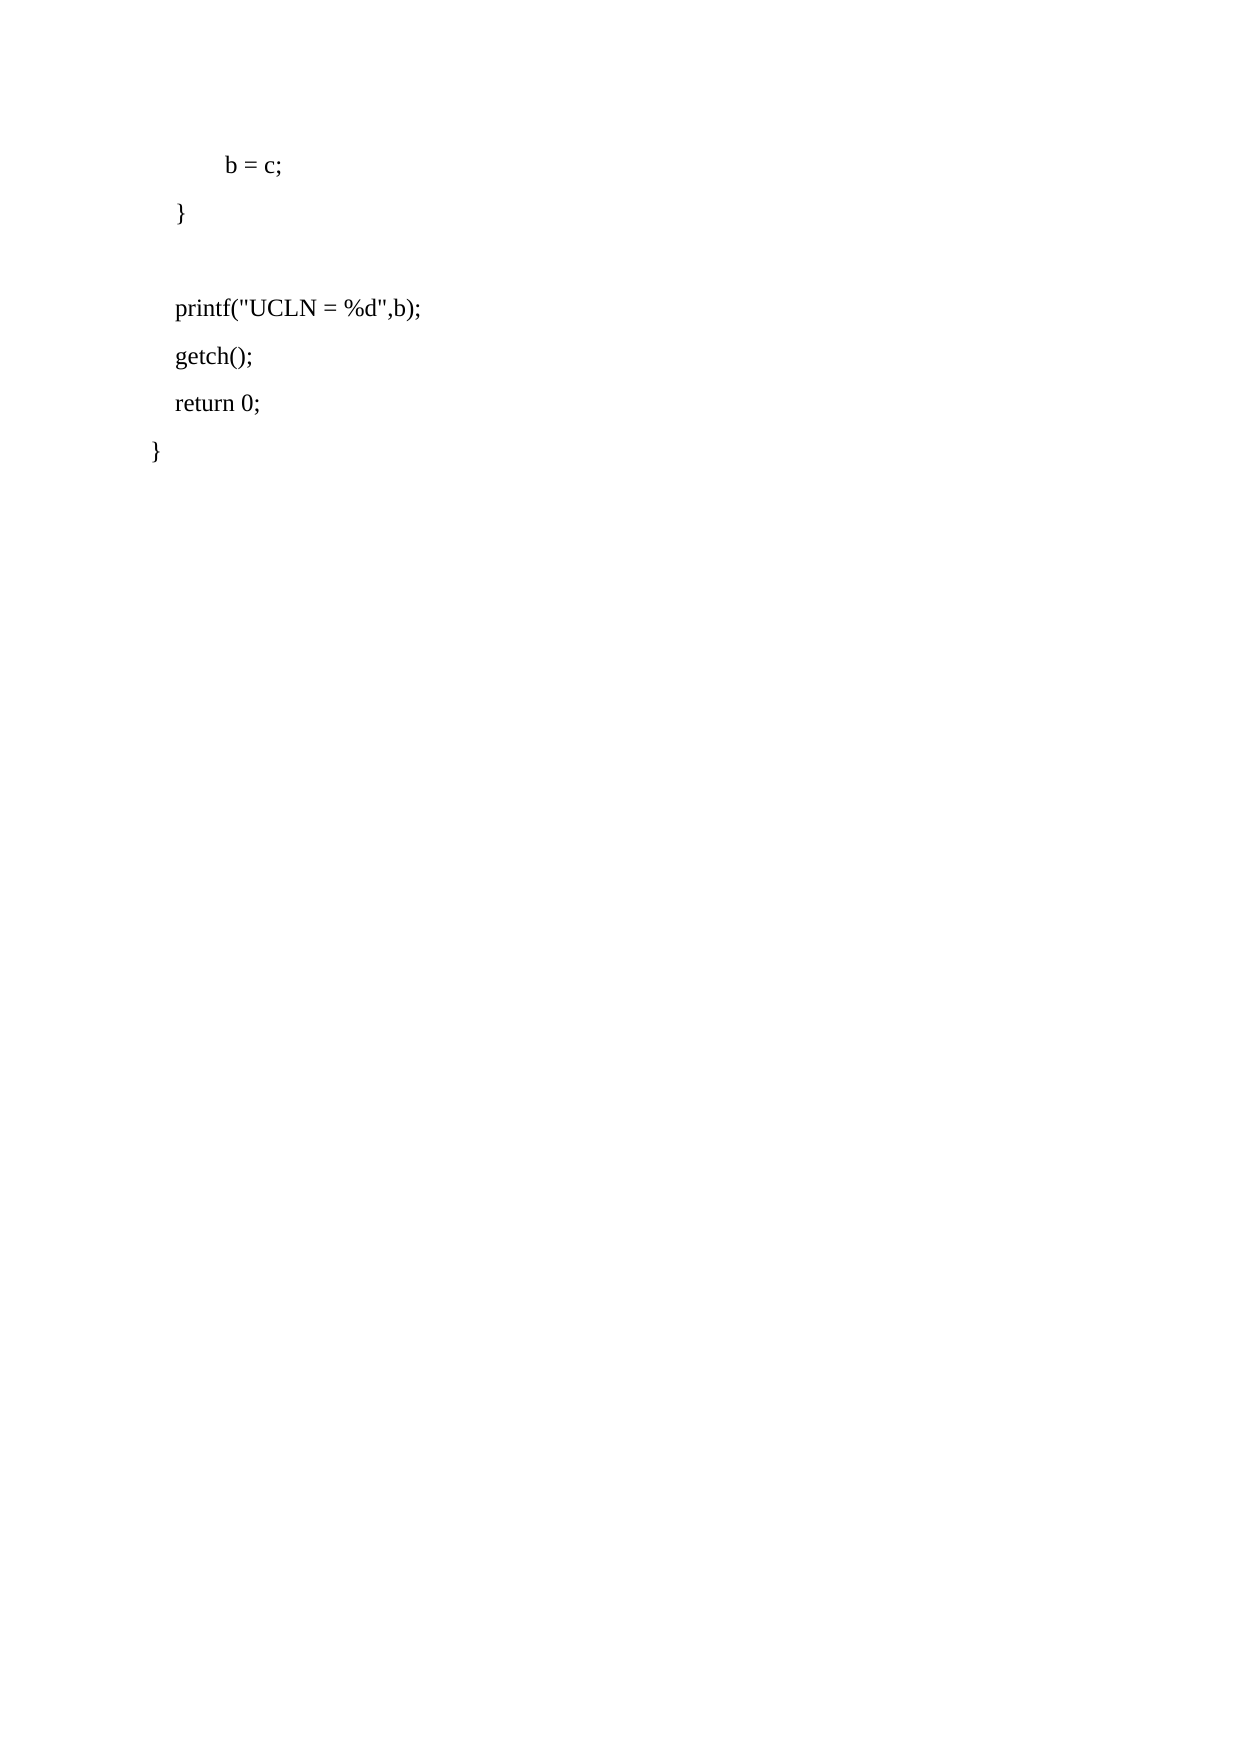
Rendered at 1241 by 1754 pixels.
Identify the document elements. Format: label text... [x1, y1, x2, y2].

text } [150, 436, 1090, 465]
text } [150, 198, 1090, 226]
text return 0; [150, 388, 1090, 417]
text getch(); [150, 341, 1090, 369]
text b = c; [150, 150, 1090, 179]
text printf("UCLN = %d",b); [150, 293, 1090, 322]
